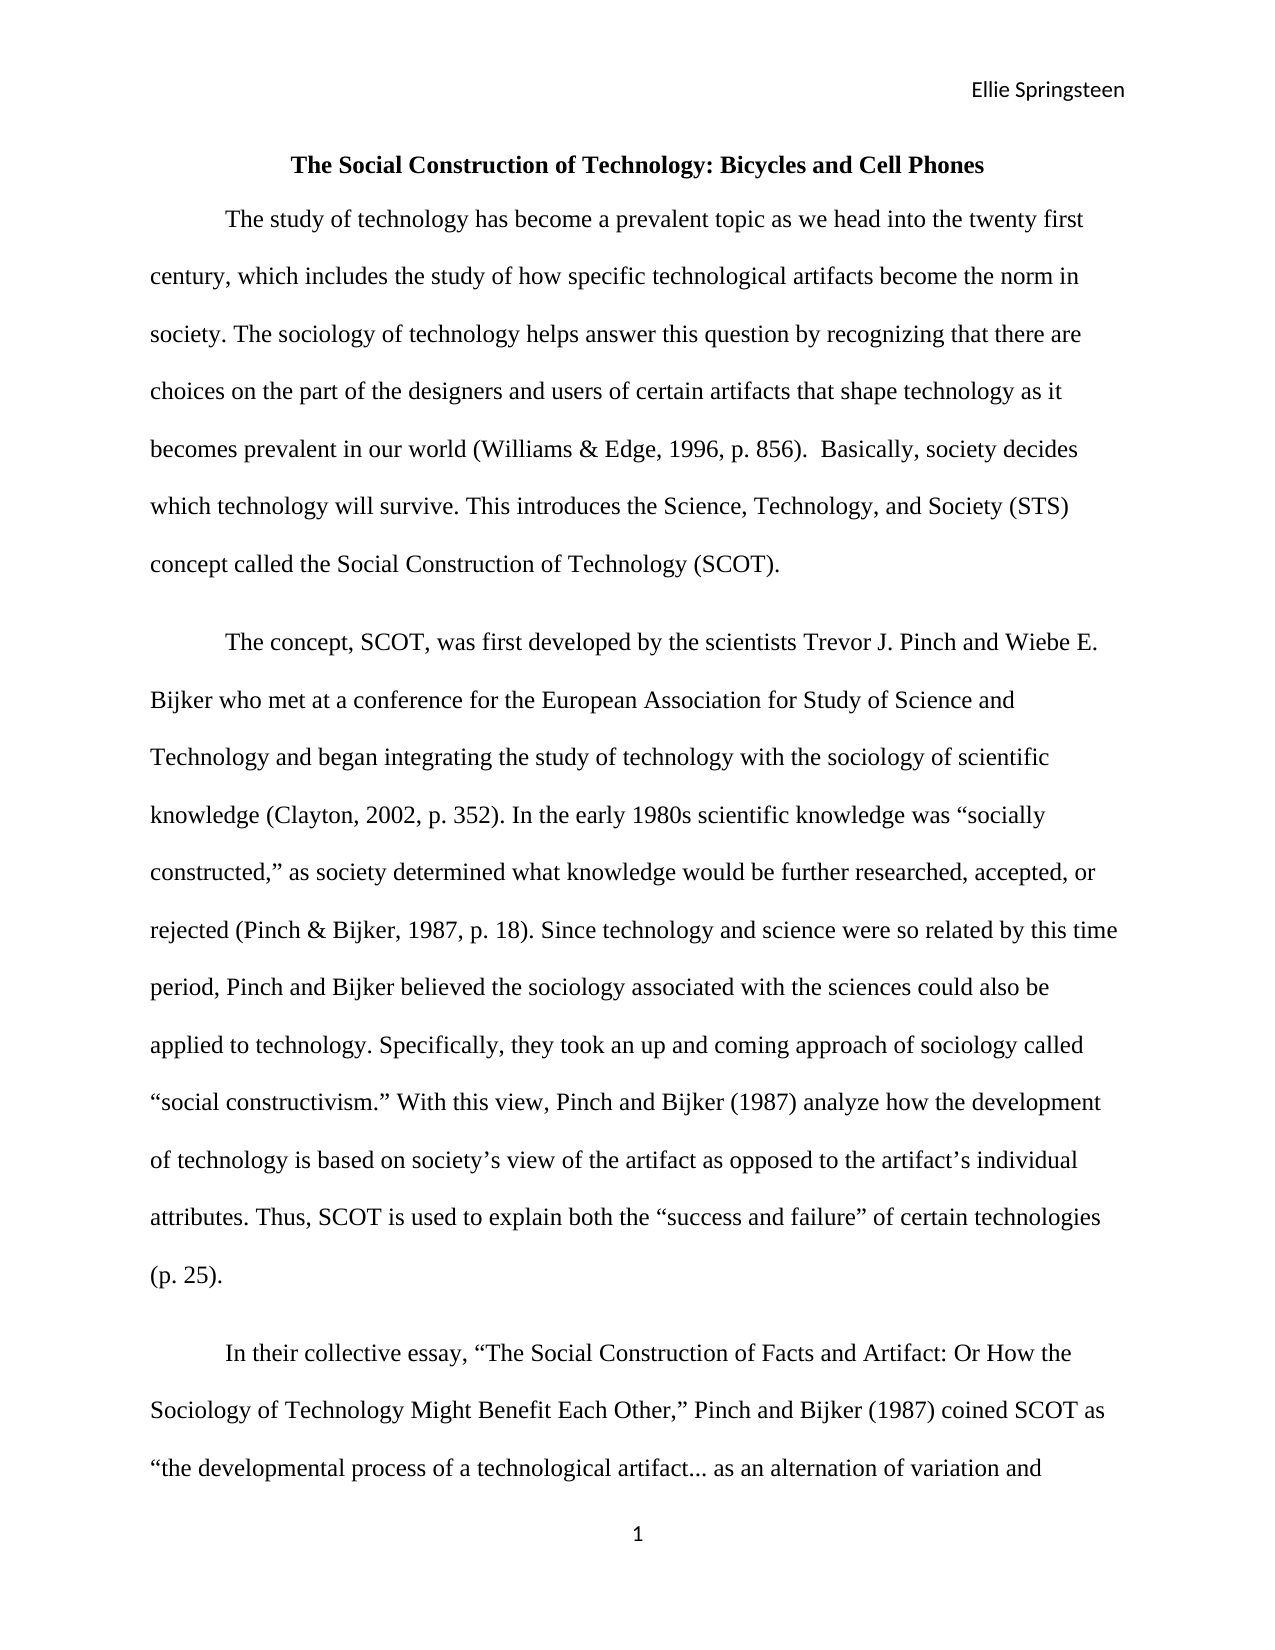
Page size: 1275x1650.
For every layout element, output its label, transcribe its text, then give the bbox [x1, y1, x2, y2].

text The study of technology has become a prevalent topic as we head into the twenty first century, which includes the study of how specific technological artifacts become the norm in society. The sociology of technology helps answer this question by recognizing that there are choices on the part of the designers and users of certain artifacts that shape technology as it becomes prevalent in our world (Williams & Edge, 1996, p. 856). Basically, society decides which technology will survive. This introduces the Science, Technology, and Society (STS) concept called the Social Construction of Technology (SCOT). [150, 204, 1125, 578]
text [150, 1338, 1125, 1482]
text The concept, SCOT, was first developed by the scientists Trevor J. Pinch and Wiebe E. Bijker who met at a conference for the European Association for Study of Science and Technology and began integrating the study of technology with the sociology of scientific knowledge (Clayton, 2002, p. 352). In the early 1980s scientific knowledge was “socially constructed,” as society determined what knowledge would be further researched, accepted, or rejected (Pinch & Bijker, 1987, p. 18). Since technology and science were so related by this time period, Pinch and Bijker believed the sociology associated with the sciences could also be applied to technology. Specifically, they took an up and coming approach of sociology called “social constructivism.” With this view, Pinch and Bijker (1987) analyze how the development of technology is based on society’s view of the artifact as opposed to the artifact’s individual attributes. Thus, SCOT is used to explain both the “success and failure” of certain technologies (p. 25). [150, 627, 1125, 1288]
text The Social Construction of Technology: Bicycles and Cell Phones [150, 150, 1125, 179]
